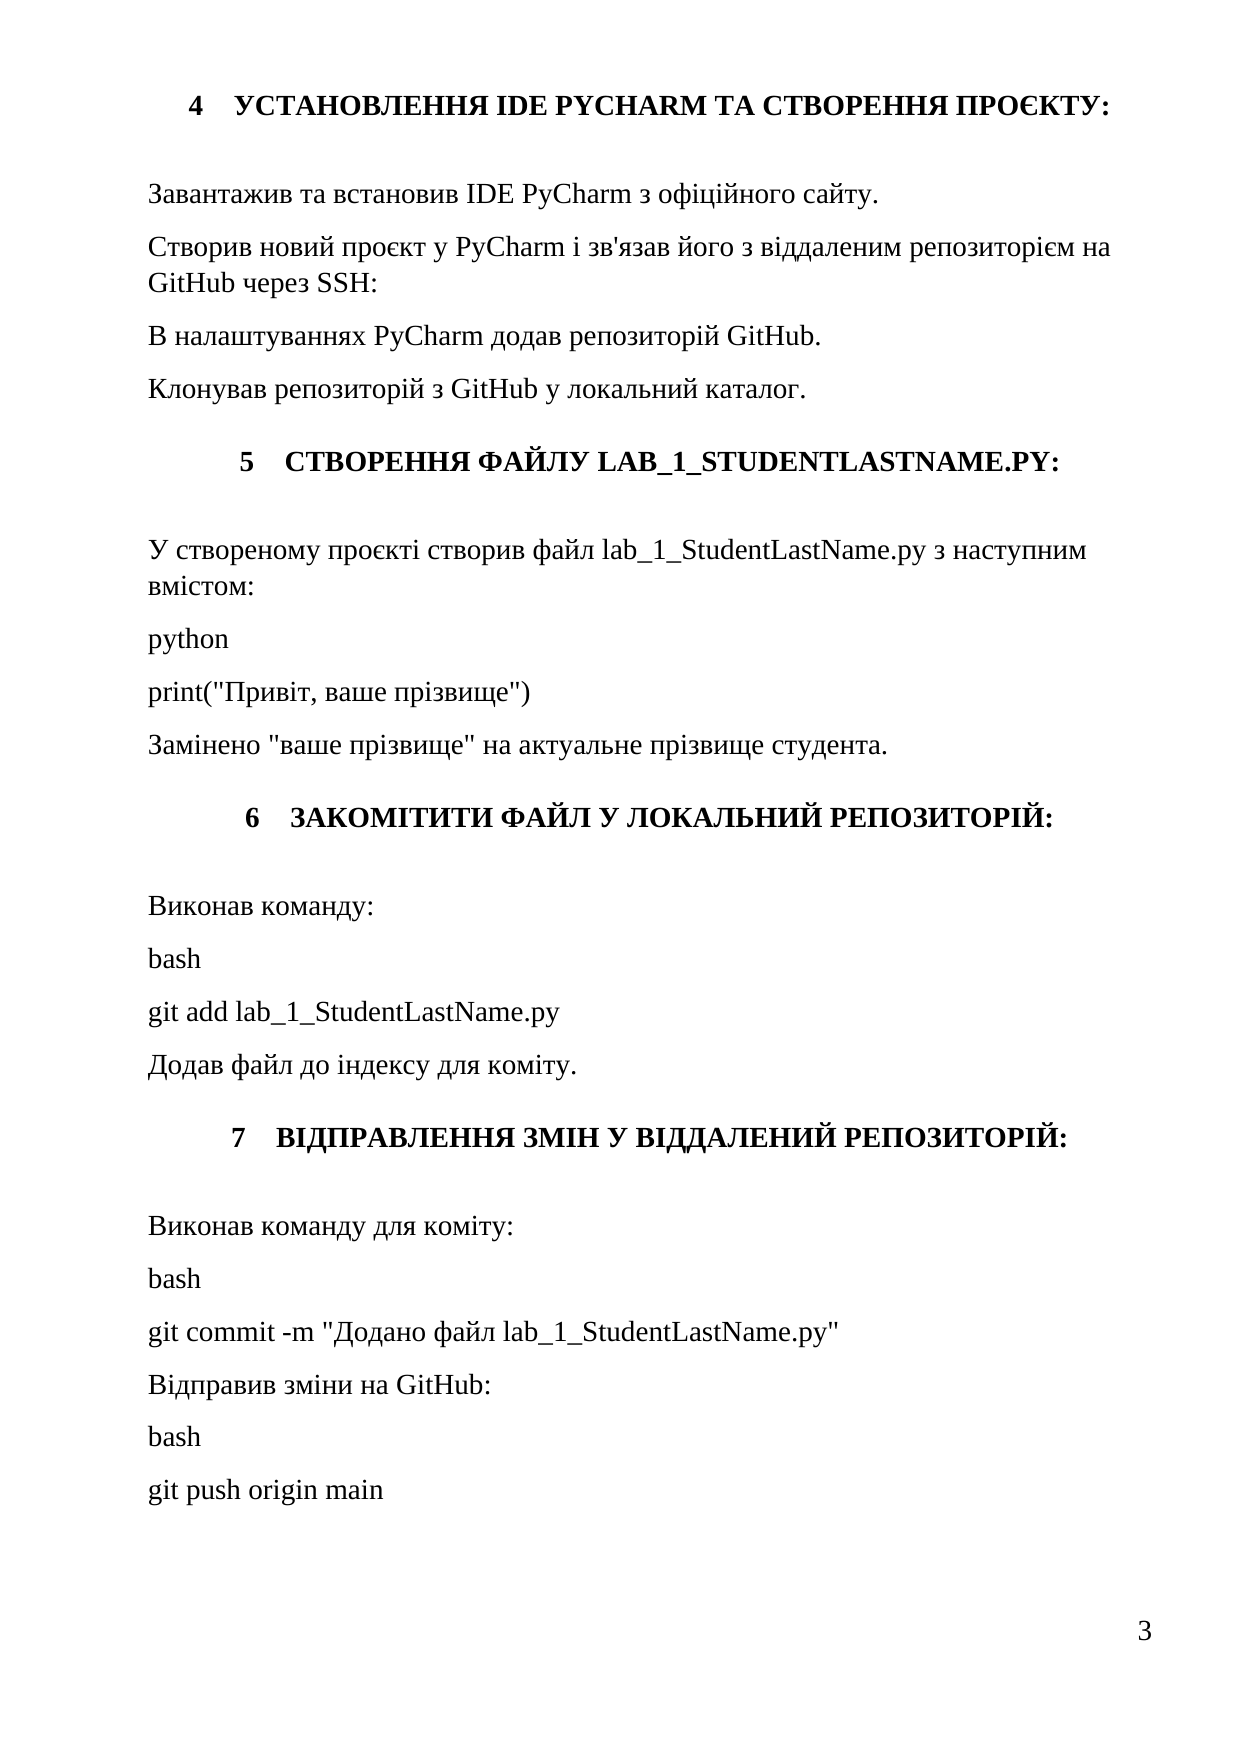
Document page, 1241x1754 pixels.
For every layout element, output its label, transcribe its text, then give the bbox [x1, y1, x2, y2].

text В налаштуваннях PyCharm додав репозиторій GitHub. [148, 318, 1152, 352]
text У створеному проєкті створив файл lab_1_StudentLastName.py з наступним вмістом: [148, 532, 1152, 602]
text Виконав команду: [148, 888, 1152, 922]
text Замінено "ваше прізвище" на актуальне прізвище студента. [148, 727, 1152, 761]
text Додав файл до індексу для коміту. [148, 1047, 1152, 1080]
text bash [148, 1419, 1152, 1453]
text git commit -m "Додано файл lab_1_StudentLastName.py" [148, 1314, 1152, 1347]
subtitle Створення файлу lab_1_StudentLastName.py: [148, 444, 1152, 478]
text Клонував репозиторій з GitHub у локальний каталог. [148, 371, 1152, 404]
text Створив новий проєкт у PyCharm і зв'язав його з віддаленим репозиторієм на GitHub через SSH: [148, 229, 1152, 299]
text Завантажив та встановив IDE PyCharm з офіційного сайту. [148, 176, 1152, 210]
subtitle Відправлення змін у віддалений репозиторій: [148, 1121, 1152, 1154]
text Виконав команду для коміту: [148, 1208, 1152, 1242]
text bash [148, 941, 1152, 975]
text python [148, 621, 1152, 655]
text bash [148, 1261, 1152, 1295]
subtitle Закомітити файл у локальний репозиторій: [148, 801, 1152, 834]
text git push origin main [148, 1472, 1152, 1506]
text print("Привіт, ваше прізвище") [148, 674, 1152, 708]
text Відправив зміни на GitHub: [148, 1367, 1152, 1400]
subtitle Установлення IDE PyCharm та створення проєкту: [148, 88, 1152, 122]
text git add lab_1_StudentLastName.py [148, 994, 1152, 1028]
